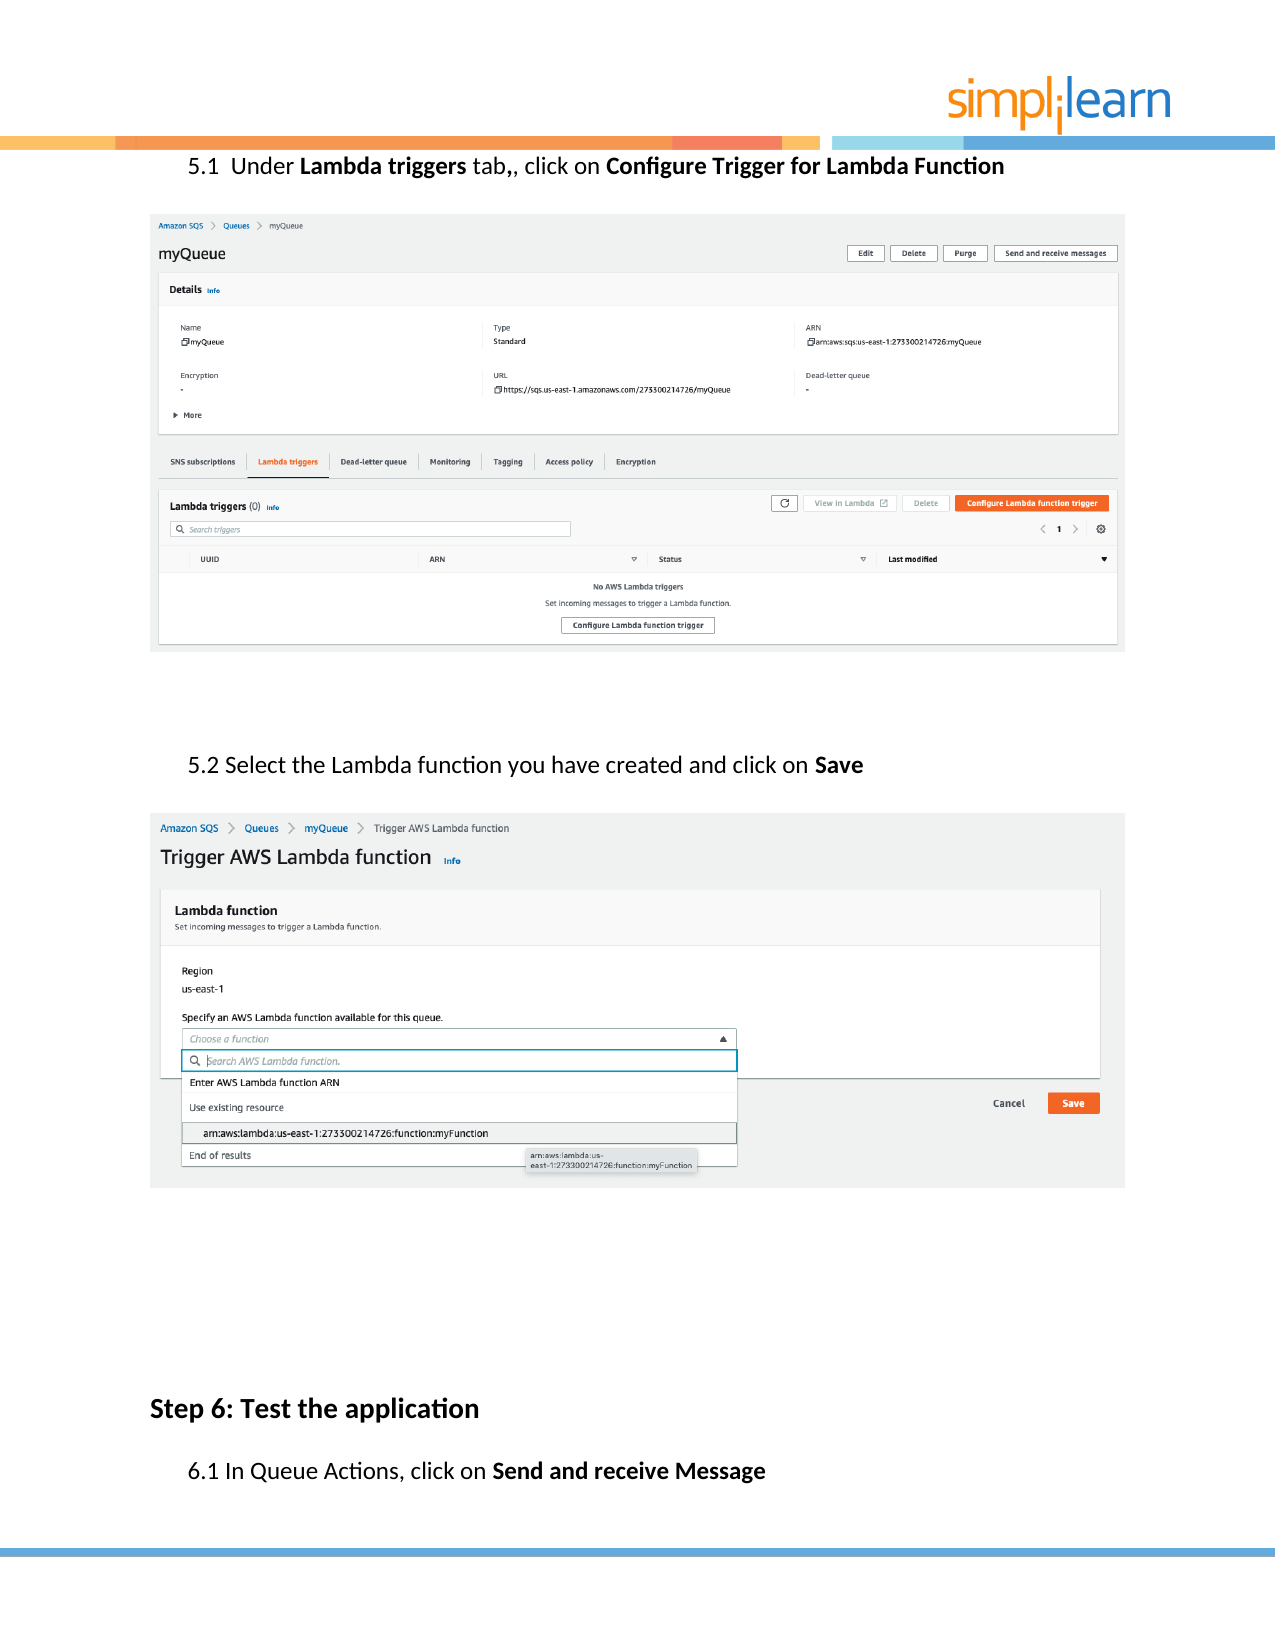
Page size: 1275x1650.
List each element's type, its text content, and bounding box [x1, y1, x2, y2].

text Step 6: Test the application [150, 1390, 1125, 1426]
picture [0, 1548, 1275, 1557]
picture [150, 813, 1125, 1188]
list Under Lambda triggers tab,, click on Configure Trigger for Lambda Function [187, 150, 1125, 181]
picture [150, 214, 1125, 652]
list In Queue Actions, click on Send and receive Message [187, 1455, 1125, 1486]
list Select the Lambda function you have created and click on Save [187, 749, 1125, 779]
picture [0, 76, 1275, 150]
